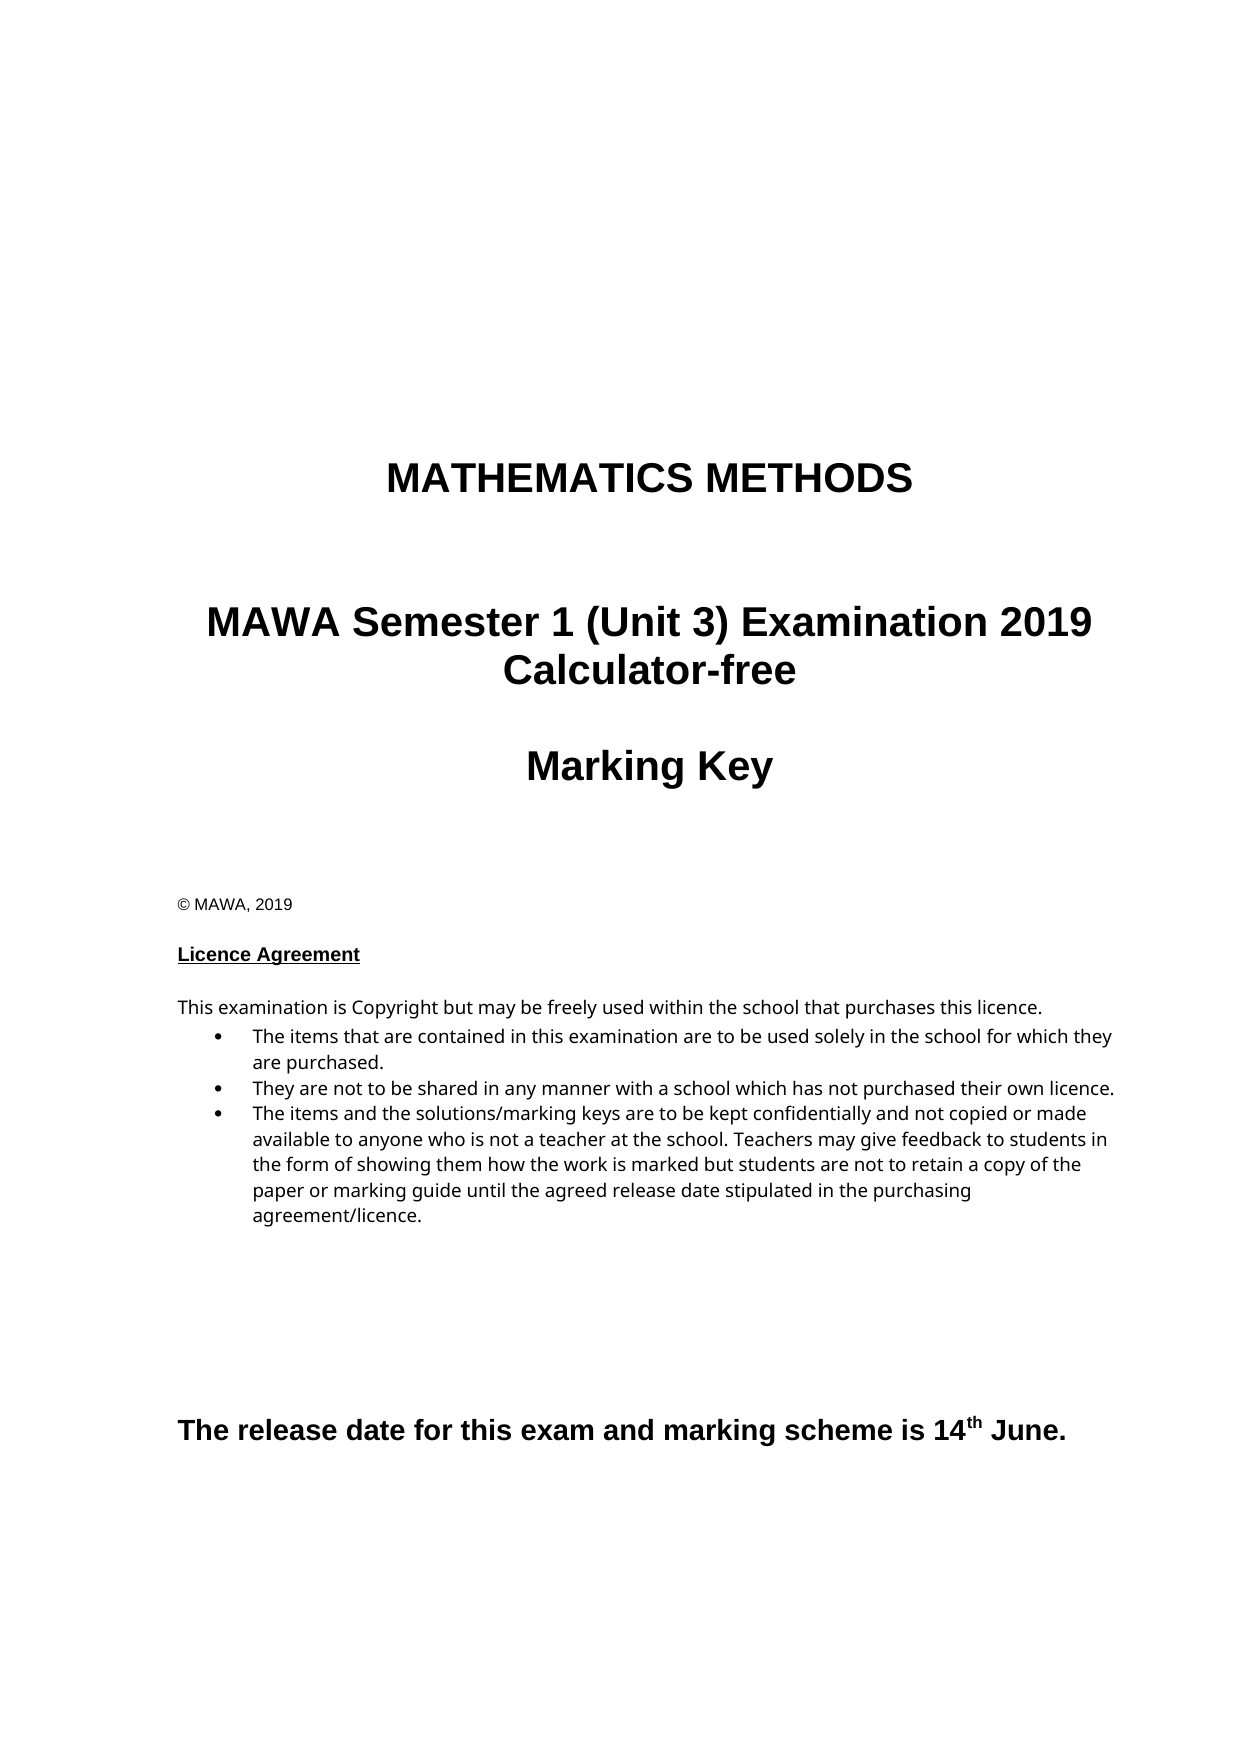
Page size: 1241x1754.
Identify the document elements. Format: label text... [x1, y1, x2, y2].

text © MAWA, 2019 [177, 894, 1122, 913]
subtitle Marking Key [177, 741, 1122, 789]
text MAWA Semester 1 (Unit 3) Examination 2019 [177, 597, 1122, 645]
text MATHEMATICS METHODS [177, 453, 1122, 501]
text Licence Agreement [177, 943, 1122, 965]
list They are not to be shared in any manner with a school which has not purchased their own licence. [215, 1075, 1122, 1100]
text Calculator-free [177, 645, 1122, 693]
list The items and the solutions/marking keys are to be kept confidentially and not copied or made available to anyone who is not a teacher at the school. Teachers may give feedback to students in the form of showing them how the work is marked but students are not to retain a copy of the paper or marking guide until the agreed release date stipulated in the purchasing agreement/licence. [215, 1100, 1122, 1228]
text This examination is Copyright but may be freely used within the school that purchases this licence. [177, 994, 1122, 1020]
list The items that are contained in this examination are to be used solely in the school for which they are purchased. [215, 1024, 1122, 1075]
text The release date for this exam and marking scheme is 14th June. [177, 1413, 1122, 1446]
